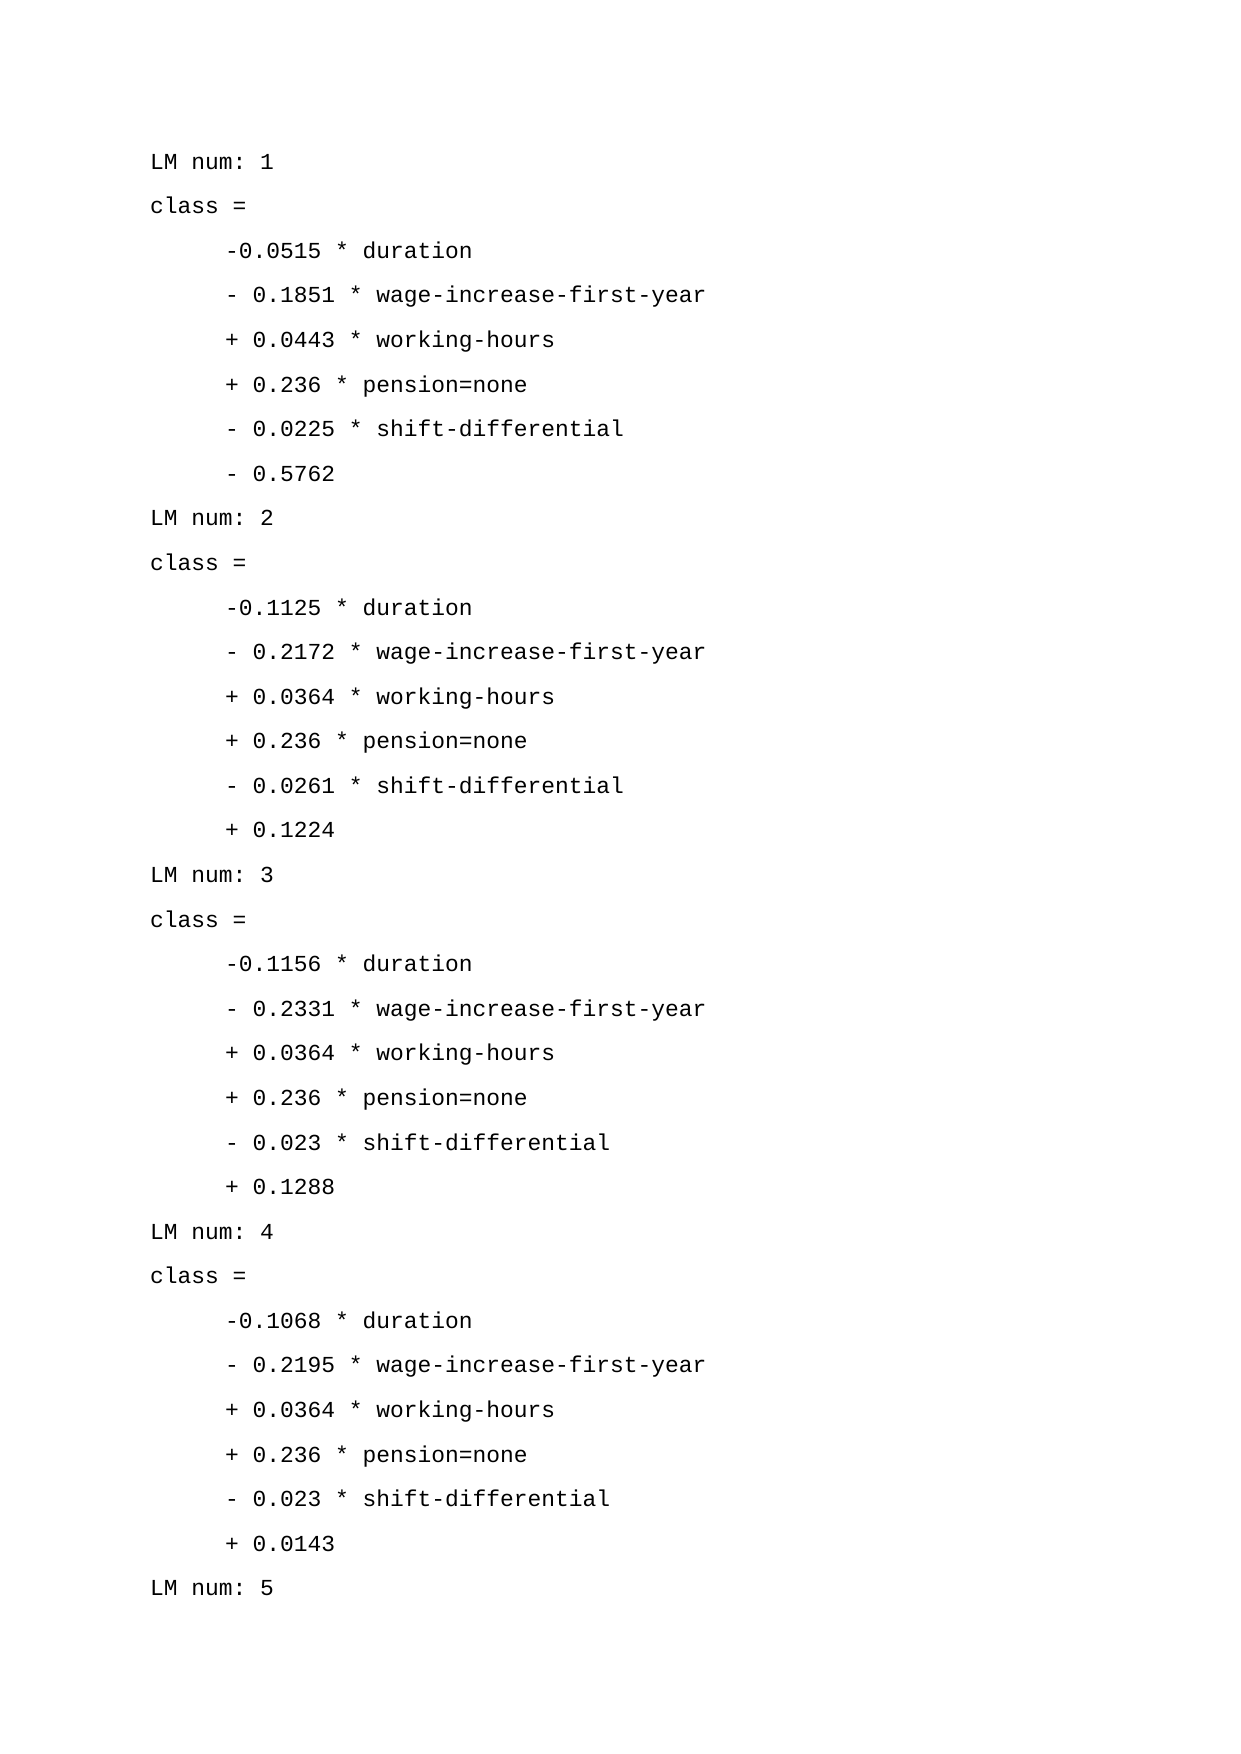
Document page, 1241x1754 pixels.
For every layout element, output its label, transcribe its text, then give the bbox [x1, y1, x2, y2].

text - 0.0225 * shift-differential [150, 417, 1090, 443]
text - 0.1851 * wage-increase-first-year [150, 284, 1090, 310]
text -0.1156 * duration [150, 952, 1090, 978]
text + 0.236 * pension=none [150, 1086, 1090, 1112]
text - 0.2172 * wage-increase-first-year [150, 640, 1090, 666]
text + 0.0364 * working-hours [150, 685, 1090, 711]
text LM num: 4 [150, 1220, 1090, 1246]
text + 0.1288 [150, 1175, 1090, 1201]
text - 0.023 * shift-differential [150, 1487, 1090, 1513]
text -0.1068 * duration [150, 1309, 1090, 1335]
text class = [150, 908, 1090, 934]
text LM num: 2 [150, 507, 1090, 533]
text - 0.023 * shift-differential [150, 1131, 1090, 1157]
text + 0.0364 * working-hours [150, 1042, 1090, 1068]
text - 0.5762 [150, 462, 1090, 488]
text LM num: 1 [150, 150, 1090, 176]
text class = [150, 1264, 1090, 1291]
text + 0.1224 [150, 819, 1090, 845]
text class = [150, 551, 1090, 577]
text class = [150, 194, 1090, 221]
text + 0.0443 * working-hours [150, 328, 1090, 354]
text + 0.0364 * working-hours [150, 1398, 1090, 1424]
text LM num: 3 [150, 863, 1090, 889]
text + 0.236 * pension=none [150, 729, 1090, 756]
text - 0.2195 * wage-increase-first-year [150, 1354, 1090, 1380]
text LM num: 5 [150, 1577, 1090, 1603]
text - 0.2331 * wage-increase-first-year [150, 997, 1090, 1023]
text -0.1125 * duration [150, 596, 1090, 622]
text + 0.0143 [150, 1532, 1090, 1558]
text + 0.236 * pension=none [150, 373, 1090, 399]
text -0.0515 * duration [150, 239, 1090, 265]
text + 0.236 * pension=none [150, 1443, 1090, 1469]
text - 0.0261 * shift-differential [150, 774, 1090, 800]
